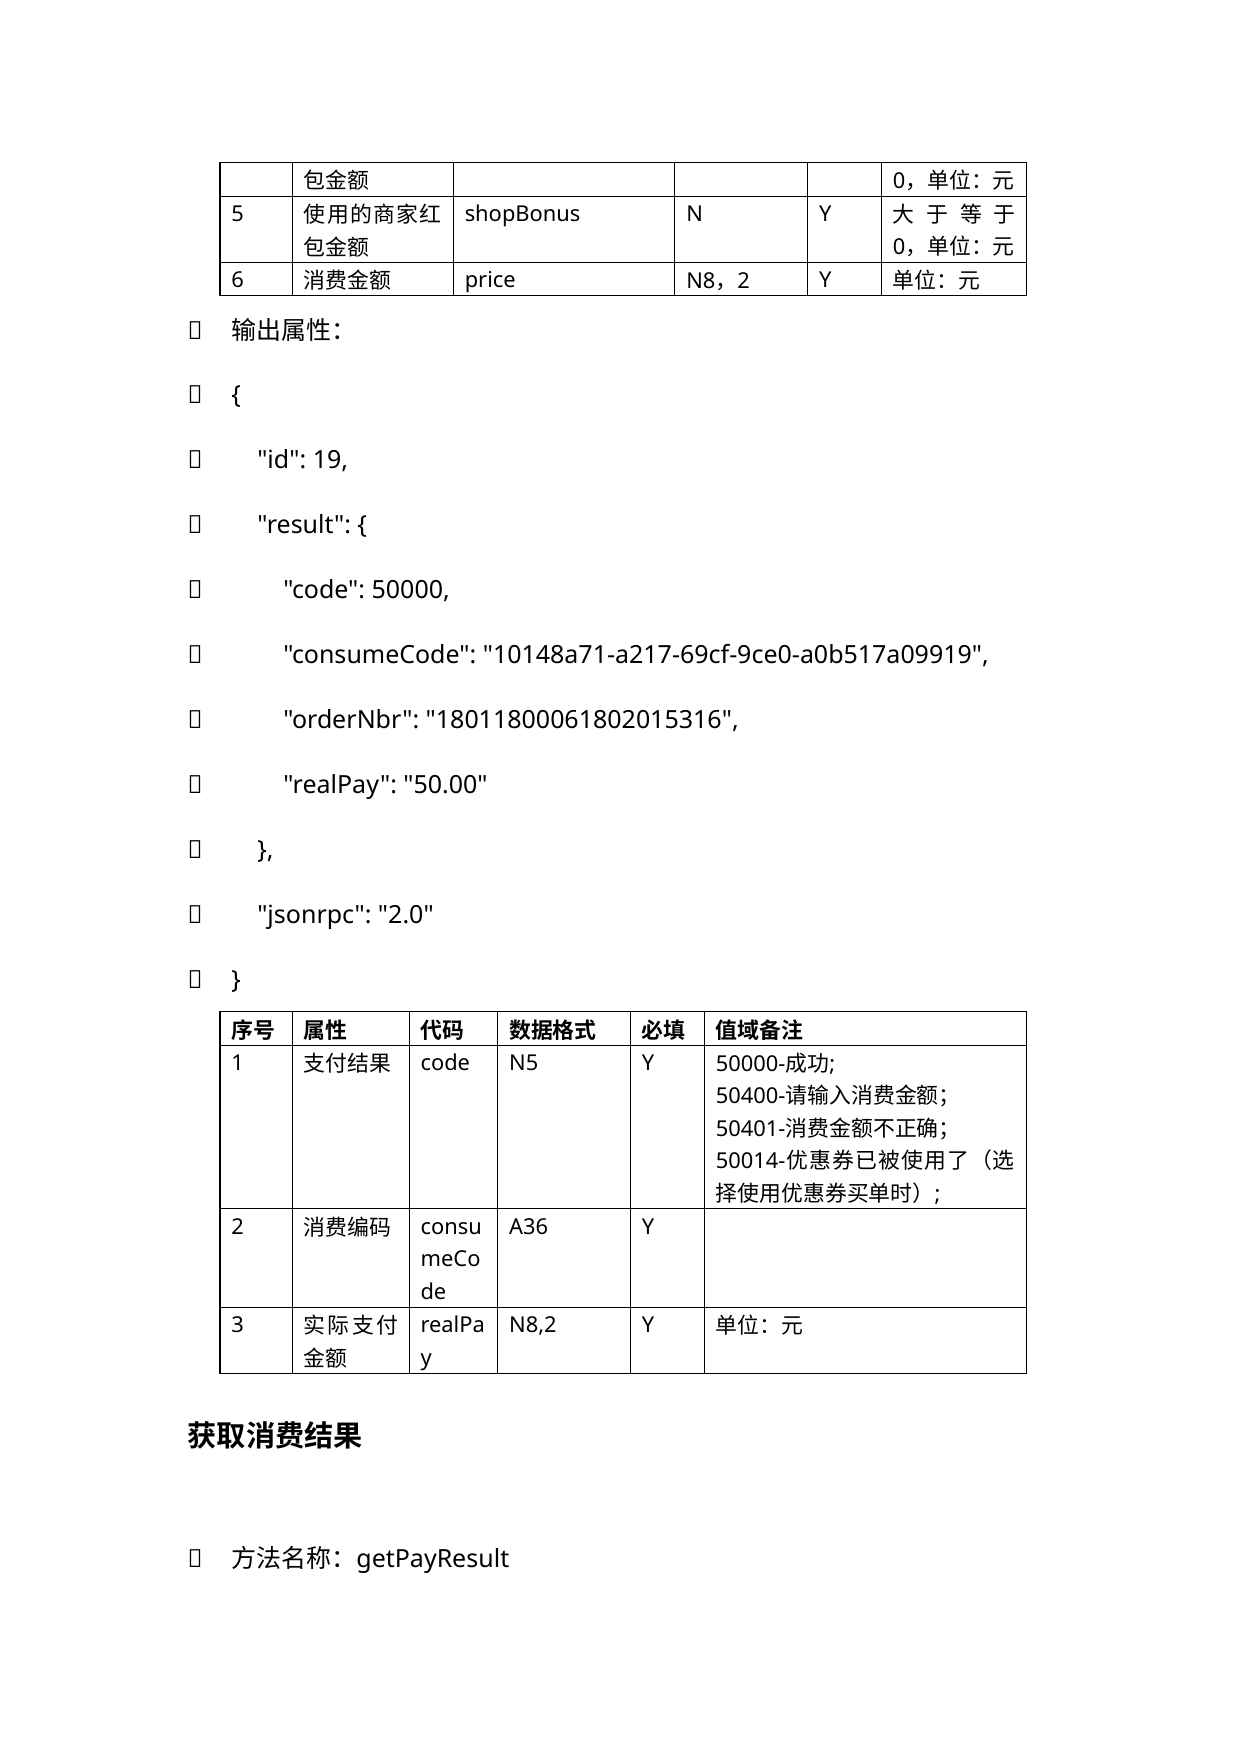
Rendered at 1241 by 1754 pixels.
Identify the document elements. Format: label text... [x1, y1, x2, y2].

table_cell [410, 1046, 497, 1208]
list { [187, 361, 1053, 426]
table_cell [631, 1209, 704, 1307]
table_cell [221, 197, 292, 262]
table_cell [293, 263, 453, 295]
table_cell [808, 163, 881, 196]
list "consumeCode": "10148a71-a217-69cf-9ce0-a0b517a09919", [187, 621, 1053, 686]
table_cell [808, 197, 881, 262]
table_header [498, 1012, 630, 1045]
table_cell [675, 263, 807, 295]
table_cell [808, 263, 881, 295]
list } [187, 946, 1053, 1011]
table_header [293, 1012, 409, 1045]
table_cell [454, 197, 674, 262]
subtitle 获取消费结果 [187, 1401, 1053, 1466]
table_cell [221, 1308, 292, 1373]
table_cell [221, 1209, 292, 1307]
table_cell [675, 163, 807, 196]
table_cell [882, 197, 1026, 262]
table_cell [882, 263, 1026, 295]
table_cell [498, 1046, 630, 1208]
list "result": { [187, 491, 1053, 556]
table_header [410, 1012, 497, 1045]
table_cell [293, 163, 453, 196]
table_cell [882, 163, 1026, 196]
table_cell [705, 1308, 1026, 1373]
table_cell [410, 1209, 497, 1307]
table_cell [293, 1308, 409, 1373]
list "realPay": "50.00" [187, 751, 1053, 816]
list "code": 50000, [187, 556, 1053, 621]
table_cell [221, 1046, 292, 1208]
list 方法名称：getPayResult [187, 1524, 1053, 1589]
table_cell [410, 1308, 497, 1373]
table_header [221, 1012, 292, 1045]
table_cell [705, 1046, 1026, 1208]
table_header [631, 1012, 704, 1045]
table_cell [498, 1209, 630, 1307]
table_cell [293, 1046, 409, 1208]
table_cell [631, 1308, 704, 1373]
list "orderNbr": "18011800061802015316", [187, 686, 1053, 751]
list "id": 19, [187, 426, 1053, 491]
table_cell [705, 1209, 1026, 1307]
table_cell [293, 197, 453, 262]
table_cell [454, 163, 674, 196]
list "jsonrpc": "2.0" [187, 881, 1053, 946]
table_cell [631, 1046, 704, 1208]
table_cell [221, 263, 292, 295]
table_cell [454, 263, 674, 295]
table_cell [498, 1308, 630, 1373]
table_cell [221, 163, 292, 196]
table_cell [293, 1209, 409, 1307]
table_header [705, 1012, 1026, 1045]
list 输出属性： [187, 296, 1053, 361]
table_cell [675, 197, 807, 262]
list }, [187, 816, 1053, 881]
